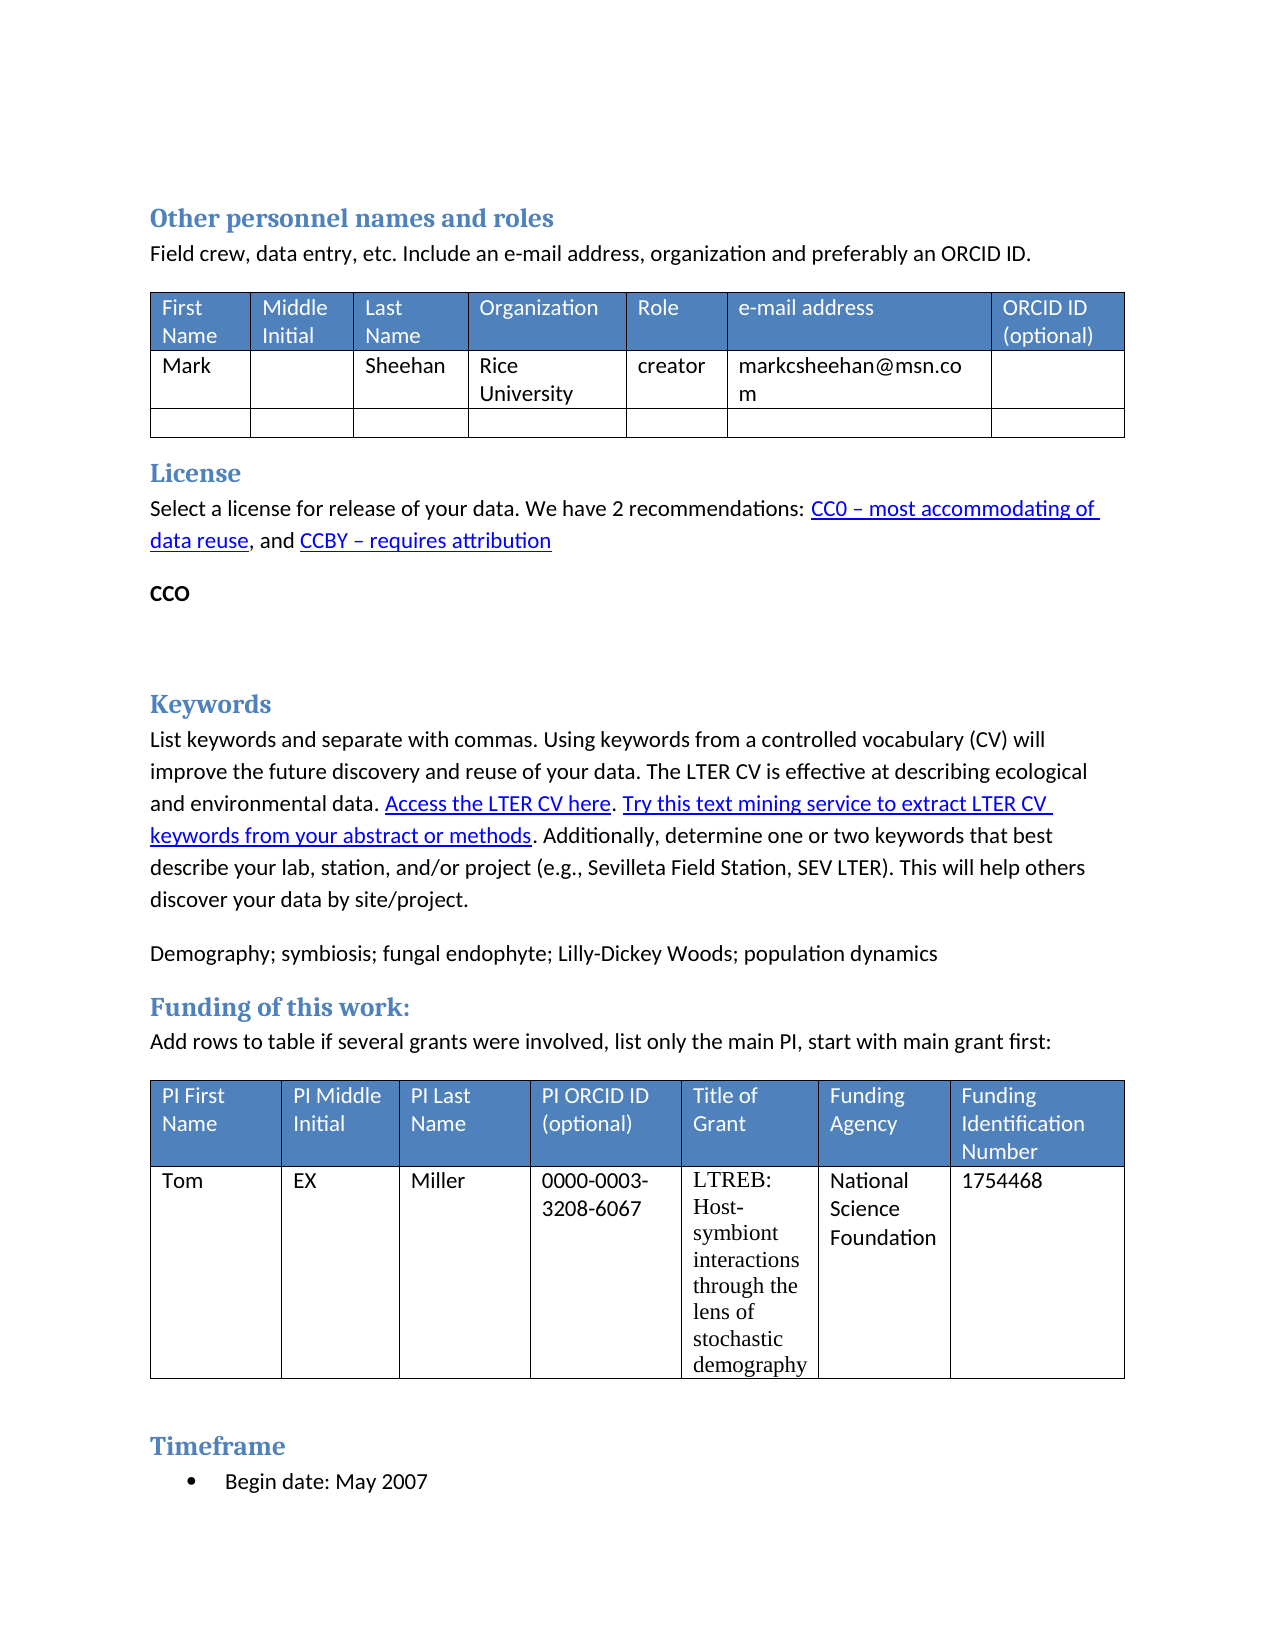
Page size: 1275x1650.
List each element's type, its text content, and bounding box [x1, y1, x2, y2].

table_header Middle Initial [251, 293, 353, 350]
table_cell creator [627, 351, 727, 407]
table_cell Mark [151, 351, 250, 407]
table_cell [354, 409, 468, 437]
table_header Funding Identification Number [951, 1081, 1124, 1166]
text Demography; symbiosis; fungal endophyte; Lilly-Dickey Woods; population dynamics [150, 939, 1125, 967]
table_cell 1754468 [951, 1167, 1124, 1377]
subtitle License [150, 458, 1125, 489]
table_cell Tom [151, 1167, 281, 1377]
table_cell [251, 409, 353, 437]
table_cell [627, 409, 727, 437]
table_header Funding Agency [819, 1081, 950, 1166]
table_cell markcsheehan@msn.com [728, 351, 991, 407]
table_cell [992, 351, 1124, 407]
subtitle Other personnel names and roles [150, 203, 1125, 234]
subtitle Timeframe [150, 1431, 1125, 1463]
table_header PI First Name [151, 1081, 281, 1166]
table_header e-mail address [728, 293, 991, 350]
table_header PI Middle Initial [282, 1081, 399, 1166]
text Field crew, data entry, etc. Include an e-mail address, organization and preferably an ORCID ID. [150, 239, 1125, 267]
table_header First Name [151, 293, 250, 350]
table_cell [992, 409, 1124, 437]
table_cell [728, 409, 991, 437]
table_cell Sheehan [354, 351, 468, 407]
table_header Role [627, 293, 727, 350]
table_header PI Last Name [400, 1081, 530, 1166]
table_header Title of Grant [682, 1081, 818, 1166]
table_cell [469, 409, 626, 437]
table_cell Rice University [469, 351, 626, 407]
table_cell LTREB: Host-symbiont interactions through the lens of stochastic demography [682, 1167, 818, 1377]
text Add rows to table if several grants were involved, list only the main PI, start with main grant first: [150, 1027, 1125, 1055]
table_header Last Name [354, 293, 468, 350]
table_cell National Science Foundation [819, 1167, 950, 1377]
text Select a license for release of your data. We have 2 recommendations: CC0 – most accommodating of data reuse, and CCBY – requires attribution [150, 494, 1125, 554]
table_cell [151, 409, 250, 437]
table_cell [251, 351, 353, 407]
text List keywords and separate with commas. Using keywords from a controlled vocabulary (CV) will improve the future discovery and reuse of your data. The LTER CV is effective at describing ecological and environmental data. Access the LTER CV here. Try this text mining service to extract LTER CV keywords from your abstract or methods. Additionally, determine one or two keywords that best describe your lab, station, and/or project (e.g., Sevilleta Field Station, SEV LTER). This will help others discover your data by site/project. [150, 725, 1125, 914]
table_cell Miller [400, 1167, 530, 1377]
table_header ORCID ID (optional) [992, 293, 1124, 350]
subtitle Keywords [150, 689, 1125, 720]
table_cell EX [282, 1167, 399, 1377]
subtitle Funding of this work: [150, 992, 1125, 1023]
text CCO [150, 579, 1125, 607]
list Begin date: May 2007 [187, 1467, 1125, 1495]
table_header PI ORCID ID (optional) [531, 1081, 681, 1166]
table_cell 0000-0003-3208-6067 [531, 1167, 681, 1377]
table_header Organization [469, 293, 626, 350]
